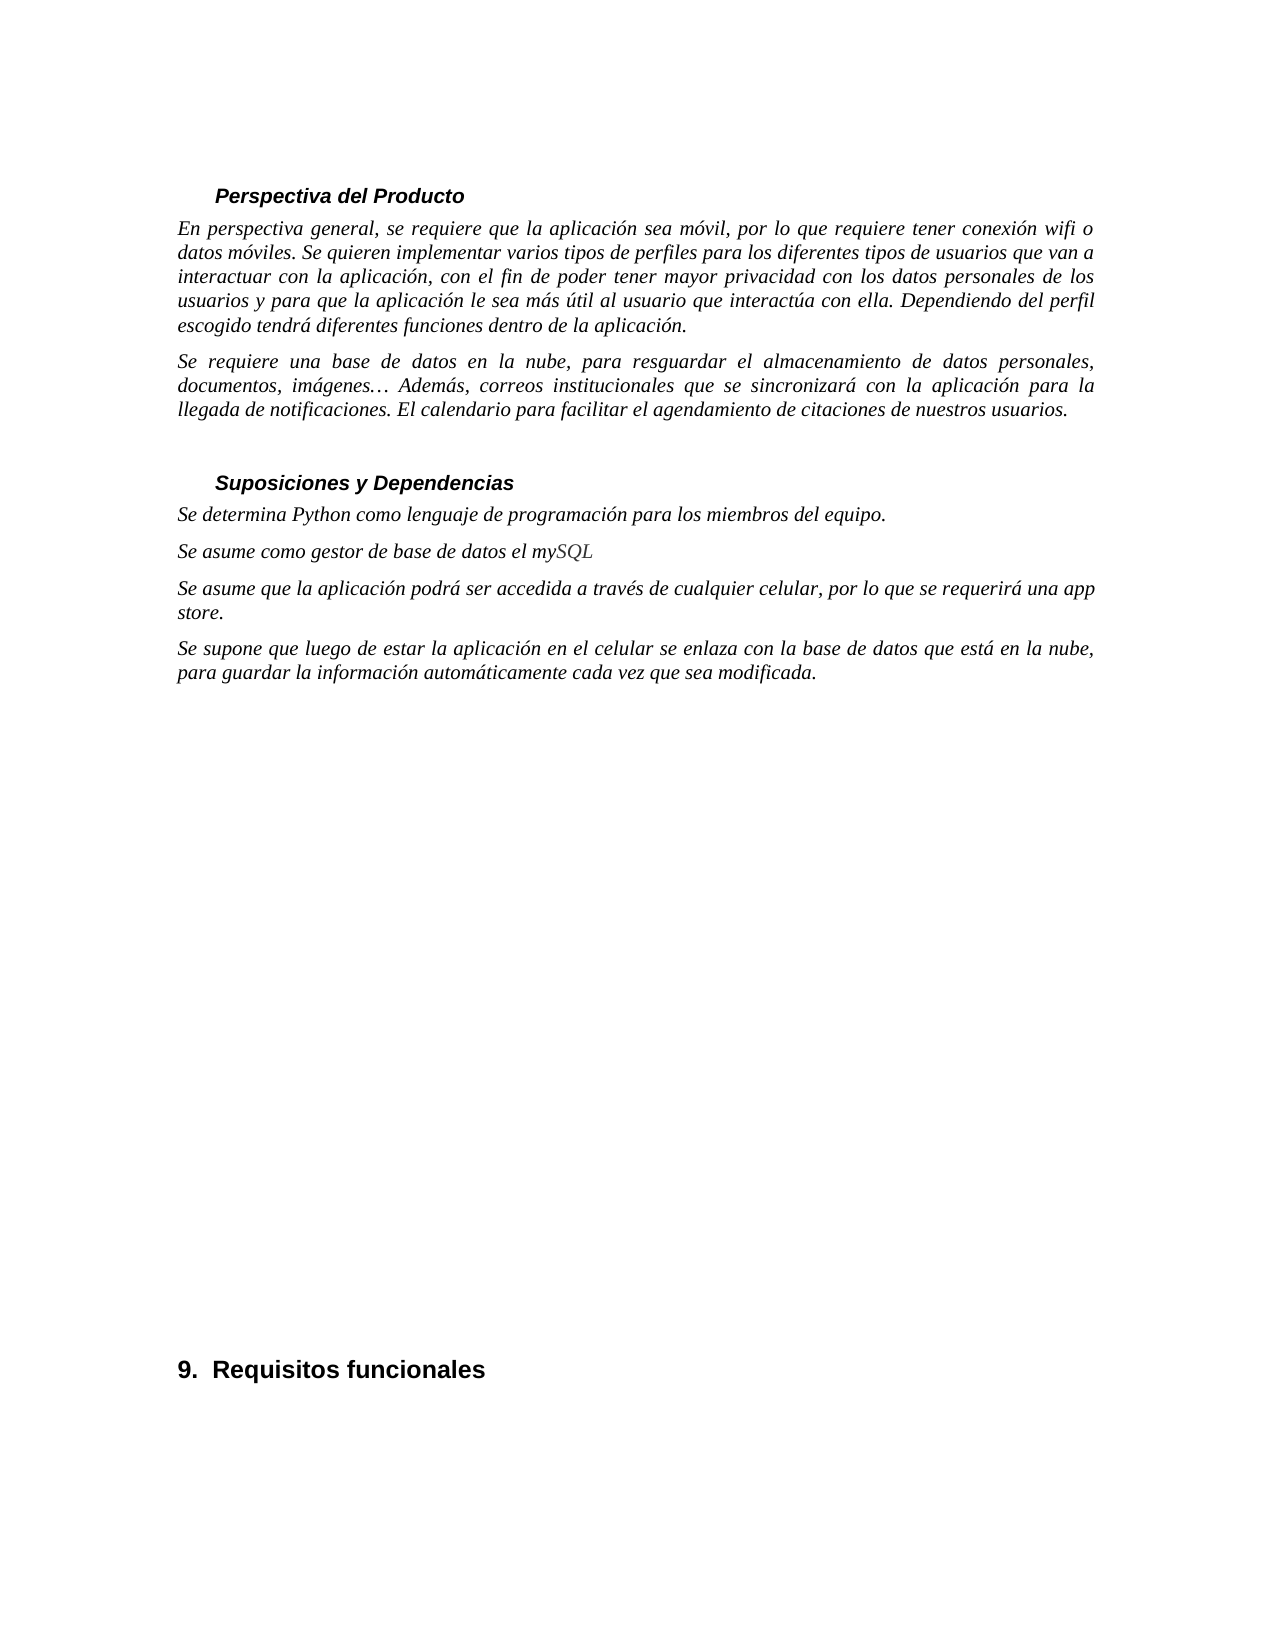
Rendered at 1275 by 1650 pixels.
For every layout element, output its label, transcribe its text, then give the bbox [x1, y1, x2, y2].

text 9. Requisitos funcionales [177, 1355, 1098, 1384]
text Perspectiva del Producto [215, 184, 1098, 208]
text Se asume que la aplicación podrá ser accedida a través de cualquier celular, por lo que se requerirá una app store. [177, 576, 1098, 624]
text Suposiciones y Dependencias [215, 470, 1098, 494]
text Se asume como gestor de base de datos el mySQL [177, 539, 1098, 563]
text Se supone que luego de estar la aplicación en el celular se enlaza con la base de datos que está en la nube, para guardar la información automáticamente cada vez que sea modificada. [177, 636, 1098, 684]
text En perspectiva general, se requiere que la aplicación sea móvil, por lo que requiere tener conexión wifi o datos móviles. Se quieren implementar varios tipos de perfiles para los diferentes tipos de usuarios que van a interactuar con la aplicación, con el fin de poder tener mayor privacidad con los datos personales de los usuarios y para que la aplicación le sea más útil al usuario que interactúa con ella. Dependiendo del perfil escogido tendrá diferentes funciones dentro de la aplicación. [177, 216, 1098, 337]
text Se determina Python como lenguaje de programación para los miembros del equipo. [177, 502, 1098, 526]
text Se requiere una base de datos en la nube, para resguardar el almacenamiento de datos personales, documentos, imágenes… Además, correos institucionales que se sincronizará con la aplicación para la llegada de notificaciones. El calendario para facilitar el agendamiento de citaciones de nuestros usuarios. [177, 349, 1098, 421]
